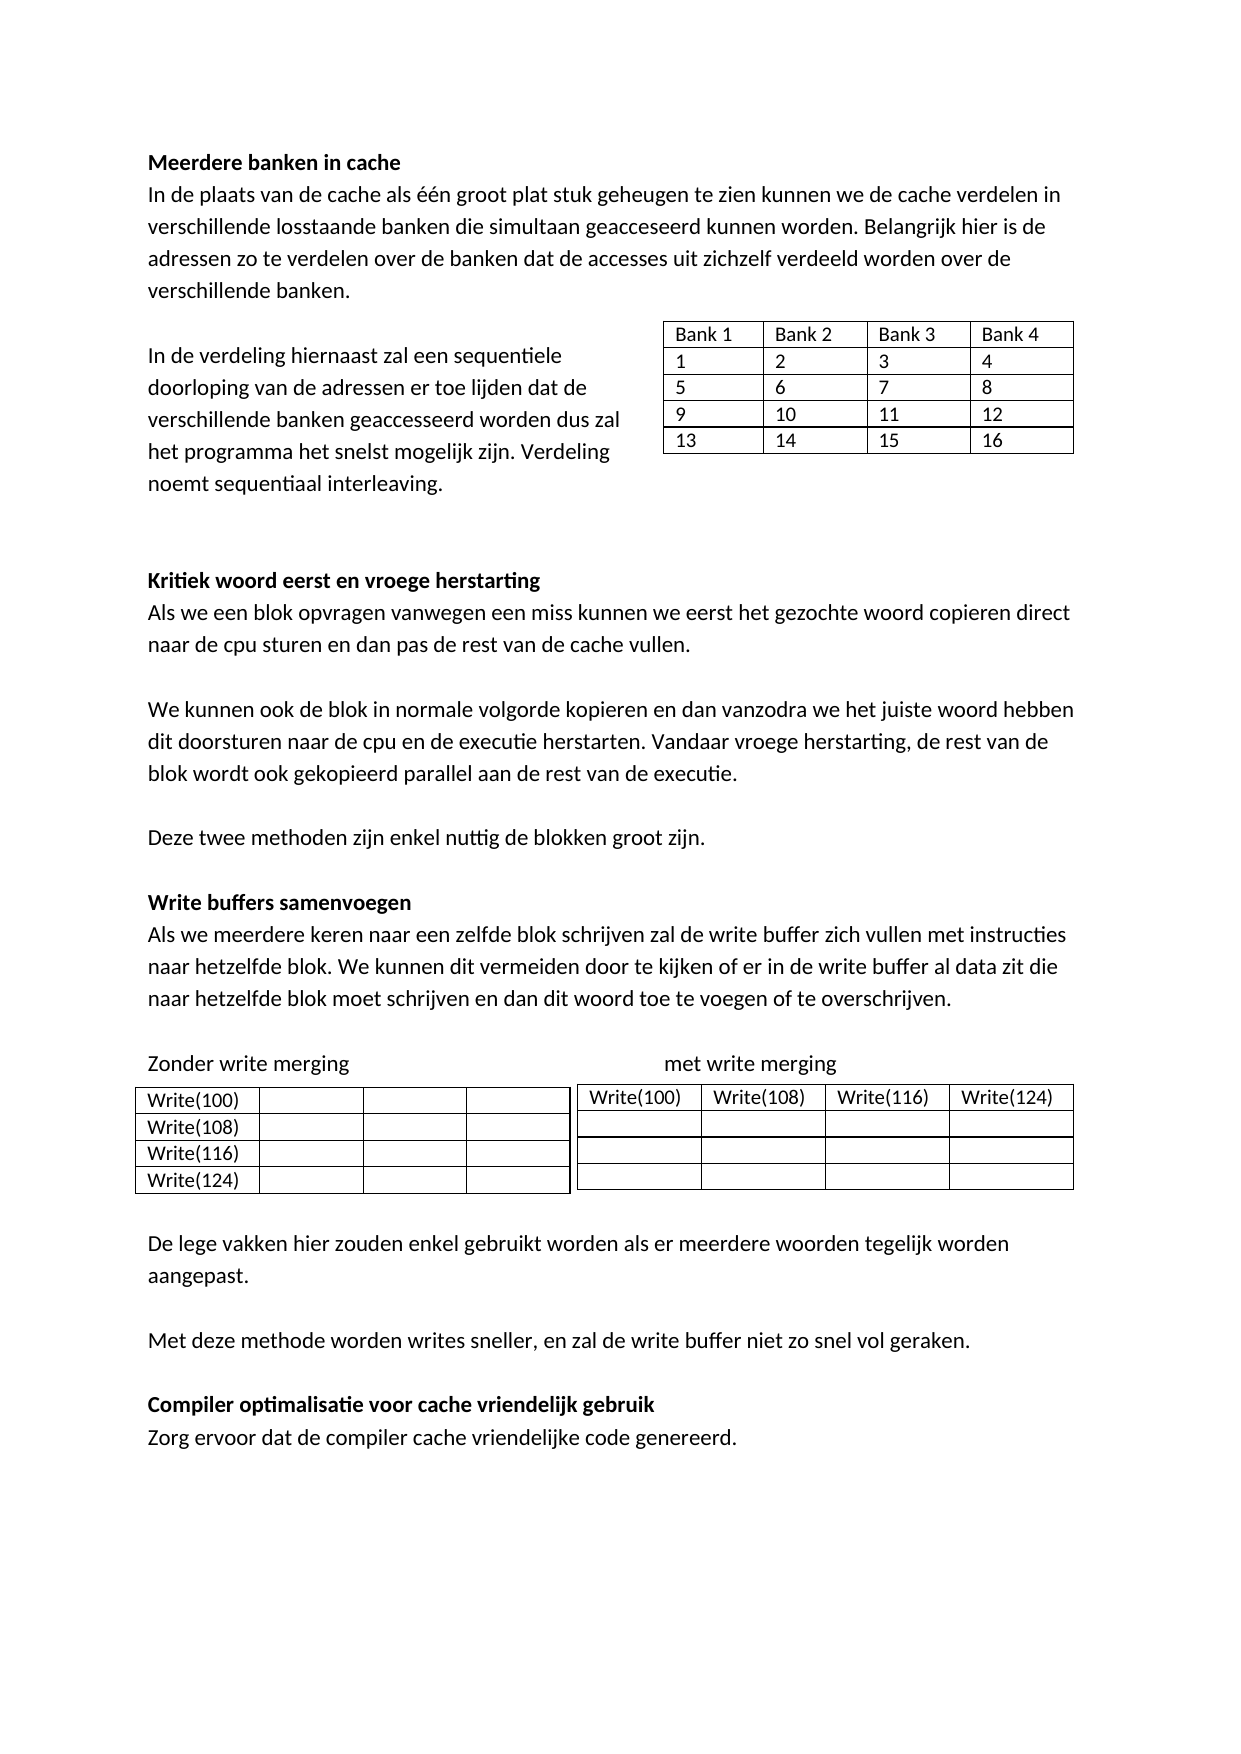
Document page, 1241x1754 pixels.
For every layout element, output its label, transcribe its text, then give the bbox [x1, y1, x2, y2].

text Met deze methode worden writes sneller, en zal de write buffer niet zo snel vol geraken. [148, 1326, 1093, 1354]
table_cell [702, 1138, 825, 1163]
text Meerdere banken in cache [148, 148, 1093, 176]
table_cell [364, 1114, 466, 1139]
table_cell [260, 1114, 363, 1139]
table_header Write(116) [826, 1085, 949, 1110]
table_header Bank 4 [971, 322, 1073, 347]
text In de verdeling hiernaast zal een sequentiele doorloping van de adressen er toe lijden dat de verschillende banken geaccesseerd worden dus zal het programma het snelst mogelijk zijn. Verdeling noemt sequentiaal interleaving. [148, 341, 1093, 497]
table_cell [950, 1111, 1073, 1136]
table_cell [950, 1138, 1073, 1163]
text We kunnen ook de blok in normale volgorde kopieren en dan vanzodra we het juiste woord hebben dit doorsturen naar de cpu en de executie herstarten. Vandaar vroege herstarting, de rest van de blok wordt ook gekopieerd parallel aan de rest van de executie. [148, 695, 1093, 787]
table_cell 15 [868, 428, 970, 453]
table_cell 9 [664, 401, 763, 426]
table_cell Write(124) [136, 1167, 259, 1192]
text Kritiek woord eerst en vroege herstarting [148, 566, 1093, 594]
table_header Write(124) [950, 1085, 1073, 1110]
text Zorg ervoor dat de compiler cache vriendelijke code genereerd. [148, 1423, 1093, 1451]
table_cell 10 [764, 401, 867, 426]
table_cell [578, 1164, 701, 1189]
table_header Bank 2 [764, 322, 867, 347]
table_cell [826, 1138, 949, 1163]
table_header Write(100) [578, 1085, 701, 1110]
table_cell [950, 1164, 1073, 1189]
table_header Write(108) [702, 1085, 825, 1110]
table_cell [578, 1138, 701, 1163]
table_cell [826, 1111, 949, 1136]
table_cell 16 [971, 428, 1073, 453]
table_cell [260, 1167, 363, 1192]
table_cell [364, 1141, 466, 1166]
text Als we meerdere keren naar een zelfde blok schrijven zal de write buffer zich vullen met instructies naar hetzelfde blok. We kunnen dit vermeiden door te kijken of er in de write buffer al data zit die naar hetzelfde blok moet schrijven en dan dit woord toe te voegen of te overschrijven. [148, 920, 1093, 1012]
table_cell 14 [764, 428, 867, 453]
table_header [364, 1088, 466, 1113]
table_cell 5 [664, 375, 763, 400]
table_cell Write(116) [136, 1141, 259, 1166]
table_cell Write(108) [136, 1114, 259, 1139]
table_header [467, 1088, 569, 1113]
text De lege vakken hier zouden enkel gebruikt worden als er meerdere woorden tegelijk worden aangepast. [148, 1229, 1093, 1290]
table_cell 11 [868, 401, 970, 426]
table_header Write(100) [136, 1088, 259, 1113]
text Write buffers samenvoegen [148, 888, 1093, 916]
table_cell [364, 1167, 466, 1192]
table_header Bank 1 [664, 322, 763, 347]
table_cell [826, 1164, 949, 1189]
text Compiler optimalisatie voor cache vriendelijk gebruik [148, 1390, 1093, 1418]
table_cell 1 [664, 348, 763, 373]
table_header [260, 1088, 363, 1113]
table_cell 12 [971, 401, 1073, 426]
text Deze twee methoden zijn enkel nuttig de blokken groot zijn. [148, 823, 1093, 852]
table_cell 13 [664, 428, 763, 453]
table_cell [578, 1111, 701, 1136]
table_cell 7 [868, 375, 970, 400]
table_cell 3 [868, 348, 970, 373]
table_header Bank 3 [868, 322, 970, 347]
text Als we een blok opvragen vanwegen een miss kunnen we eerst het gezochte woord copieren direct naar de cpu sturen en dan pas de rest van de cache vullen. [148, 598, 1093, 658]
text Zonder write merging met write merging [148, 1049, 1093, 1077]
table_cell [467, 1141, 569, 1166]
table_cell [467, 1167, 569, 1192]
table_cell 8 [971, 375, 1073, 400]
table_cell 4 [971, 348, 1073, 373]
table_cell [702, 1164, 825, 1189]
text In de plaats van de cache als één groot plat stuk geheugen te zien kunnen we de cache verdelen in verschillende losstaande banken die simultaan geacceseerd kunnen worden. Belangrijk hier is de adressen zo te verdelen over de banken dat de accesses uit zichzelf verdeeld worden over de verschillende banken. [148, 180, 1093, 304]
table_cell 2 [764, 348, 867, 373]
table_cell 6 [764, 375, 867, 400]
table_cell [702, 1111, 825, 1136]
table_cell [260, 1141, 363, 1166]
table_cell [467, 1114, 569, 1139]
